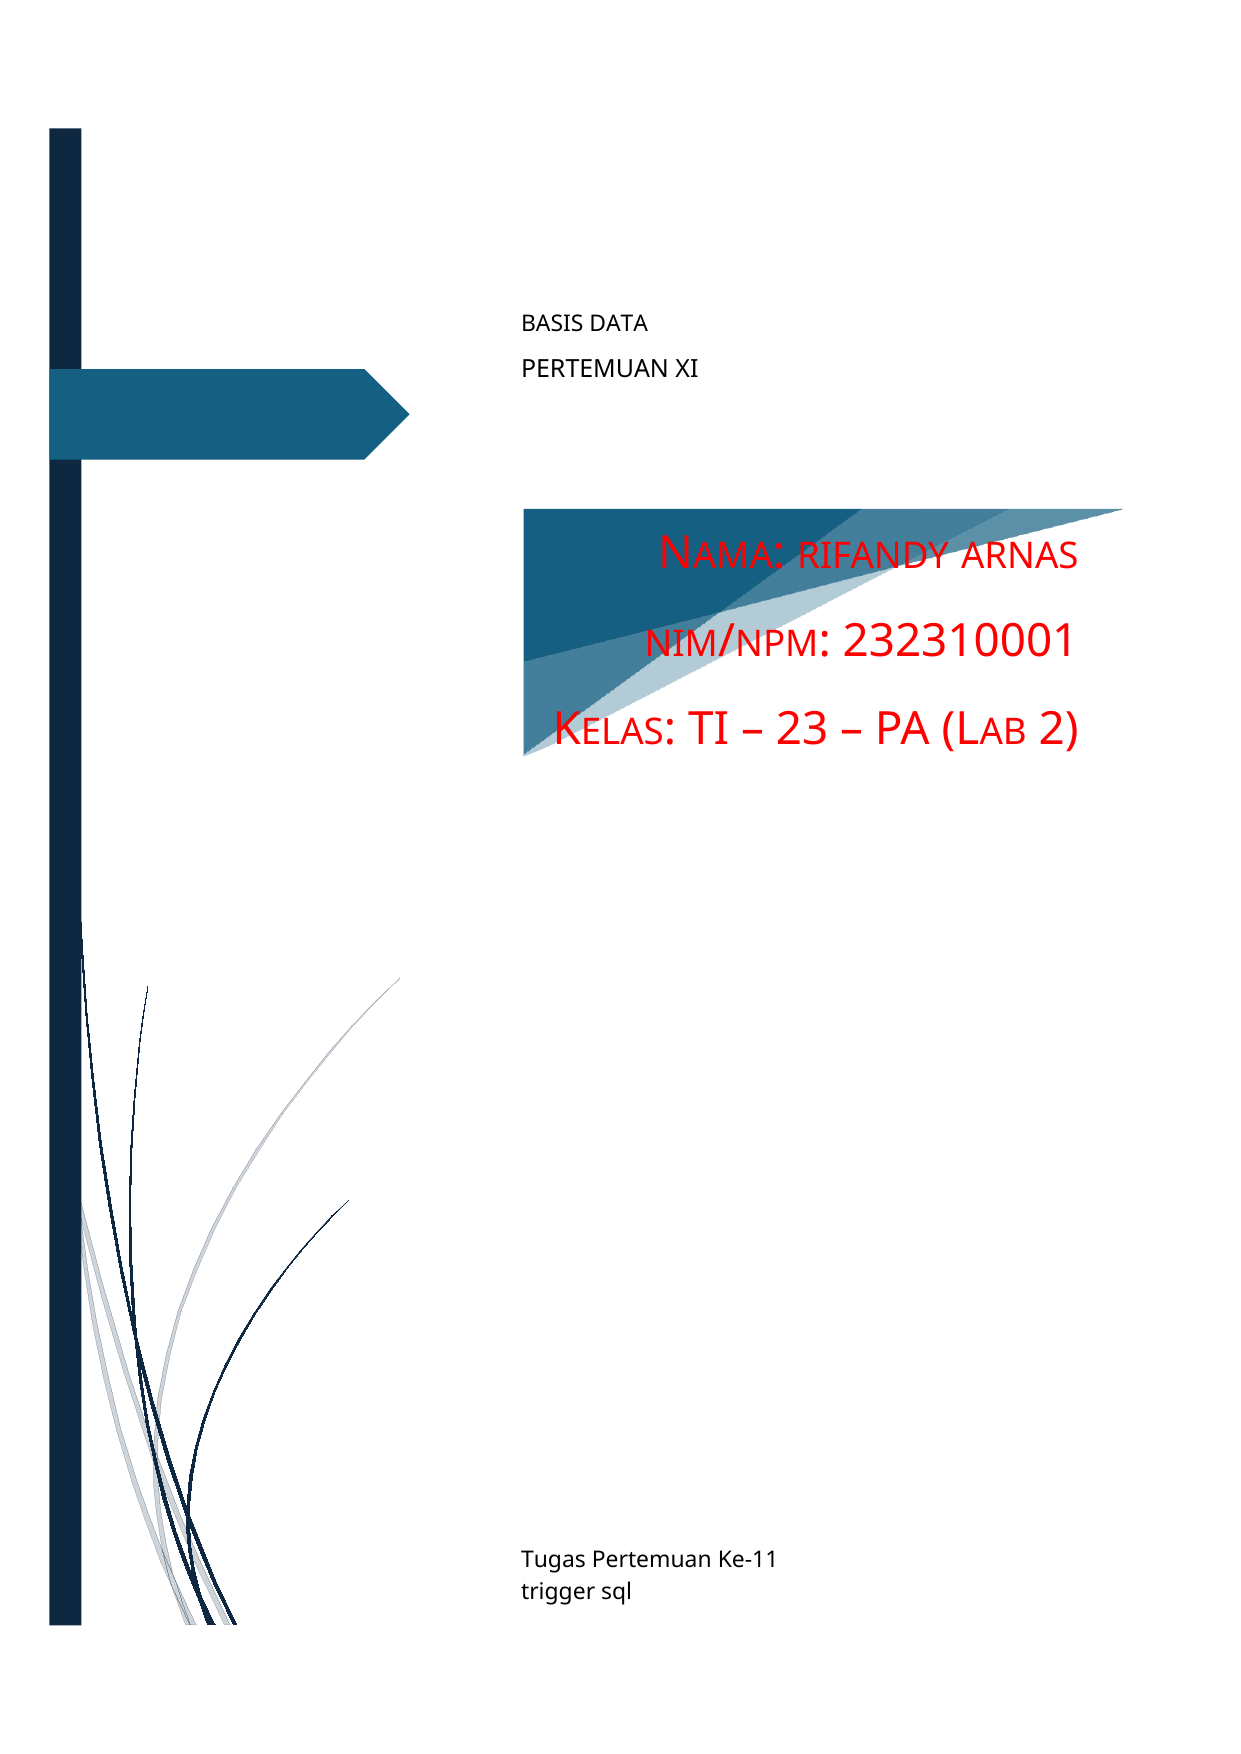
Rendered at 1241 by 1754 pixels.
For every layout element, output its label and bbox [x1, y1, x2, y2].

picture [523, 508, 1127, 760]
